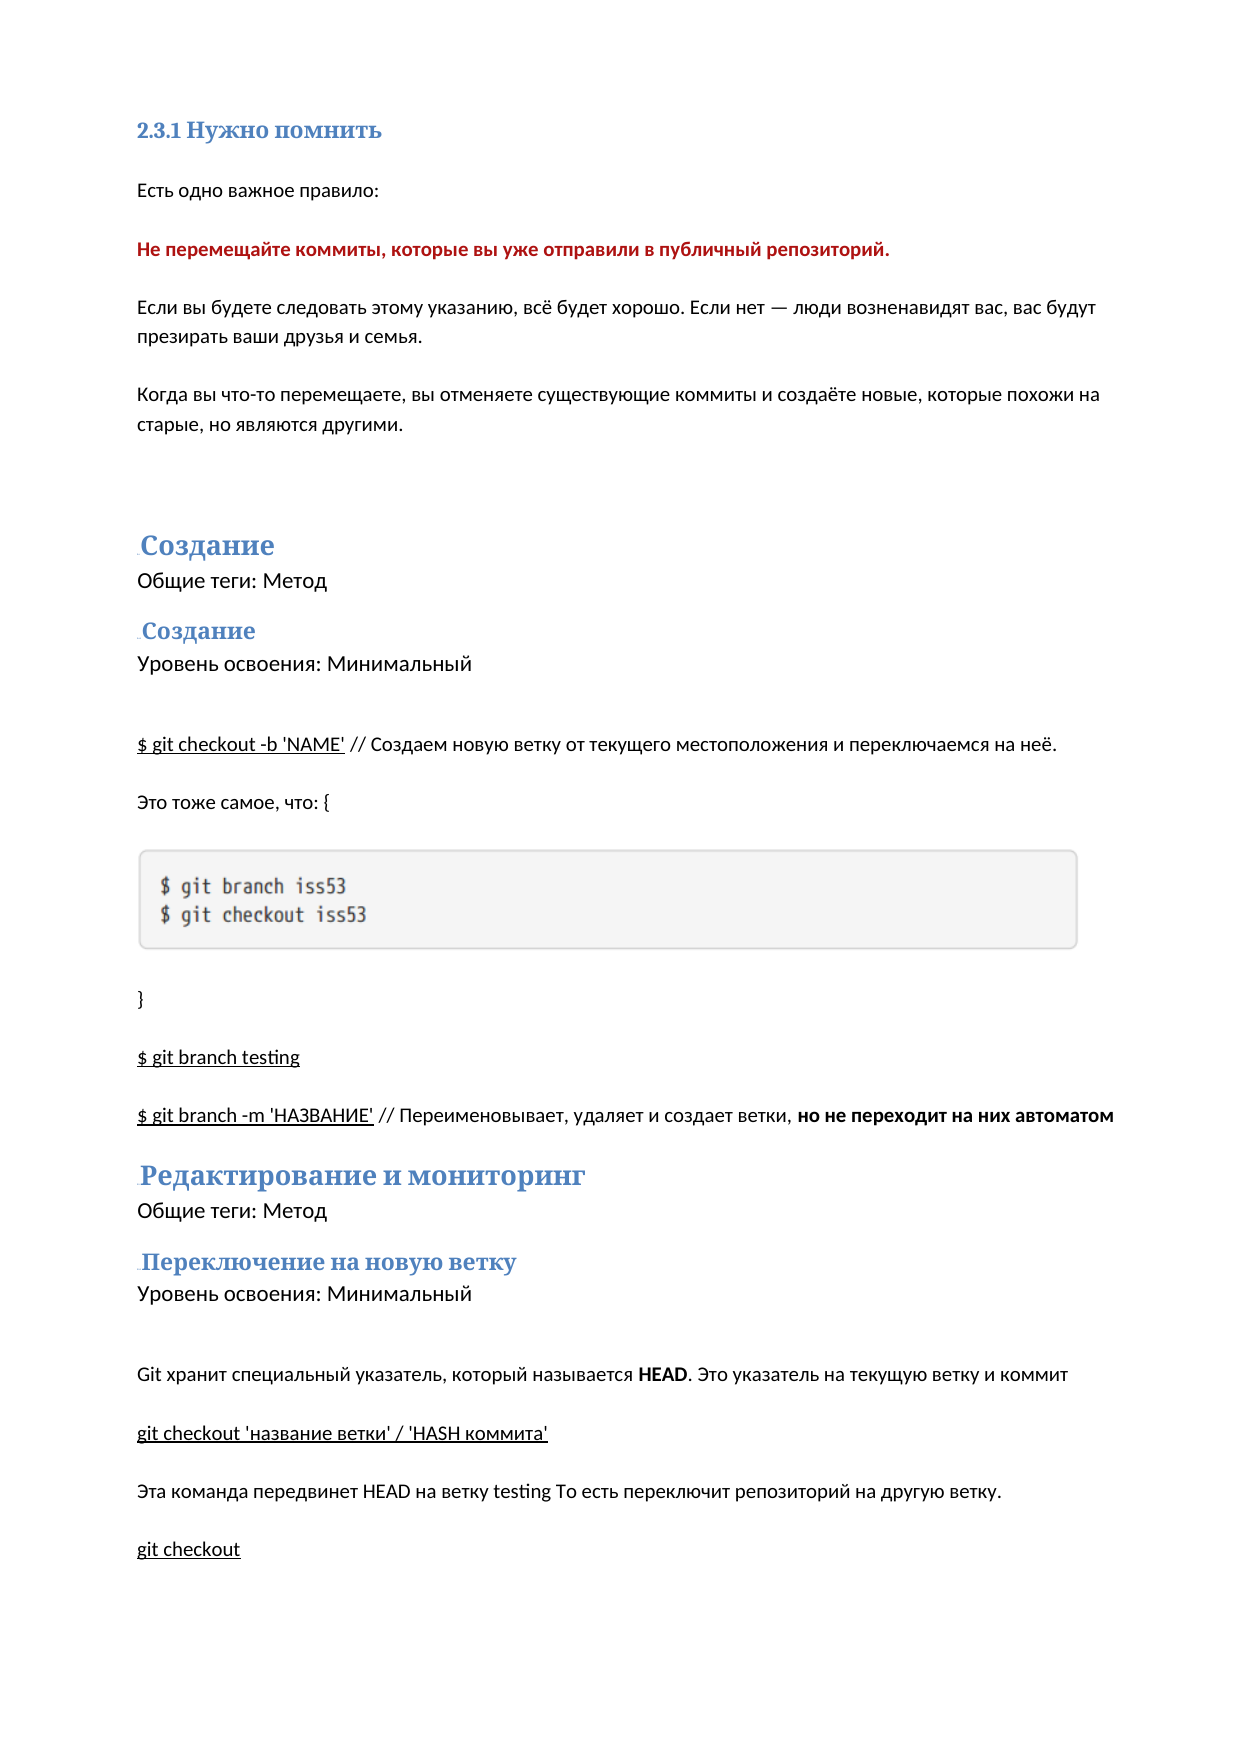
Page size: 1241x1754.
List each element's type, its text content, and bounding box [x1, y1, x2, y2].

text git checkout 'название ветки' / 'HASH коммита' [137, 1420, 1152, 1445]
text Есть одно важное правило: [137, 177, 1152, 203]
text Когда вы что-то перемещаете, вы отменяете существующие коммиты и создаёте новые, которые похожи на старые, но являются другими. [137, 382, 1152, 436]
table_header Общие теги: Метод [126, 566, 1123, 619]
text } [137, 986, 1152, 1011]
table_header Общие теги: Метод [126, 1197, 1123, 1249]
text Создание [137, 531, 1152, 562]
text Создание [137, 619, 1152, 645]
text Если вы будете следовать этому указанию, всё будет хорошо. Если нет — люди возненавидят вас, вас будут презирать ваши друзья и семья. [137, 294, 1152, 349]
text Переключение на новую ветку [137, 1249, 1152, 1276]
text Git хранит специальный указатель, который называется HEAD. Это указатель на текущую ветку и коммит [137, 1361, 1152, 1387]
text Редактирование и мониторинг [137, 1161, 1152, 1192]
text Эта команда передвинет HEAD на ветку testing То есть переключит репозиторий на другую ветку. [137, 1478, 1152, 1503]
text $ git branch -m 'НАЗВАНИЕ' // Переименовывает, удаляет и создает ветки, но не переходит на них автоматом [137, 1103, 1152, 1128]
text $ git branch testing [137, 1044, 1152, 1070]
text Нужно помнить [137, 118, 1152, 144]
text Это тоже самое, что: { [137, 789, 1152, 815]
text git checkout [137, 1536, 1152, 1562]
picture [136, 847, 1082, 953]
table_header Уровень освоения: Минимальный [126, 1280, 1123, 1332]
text Не перемещайте коммиты, которые вы уже отправили в публичный репозиторий. [137, 236, 1152, 261]
text $ git checkout -b 'NAME' // Создаем новую ветку от текущего местоположения и переключаемся на неё. [137, 731, 1152, 756]
table_header Уровень освоения: Минимальный [126, 649, 1123, 702]
